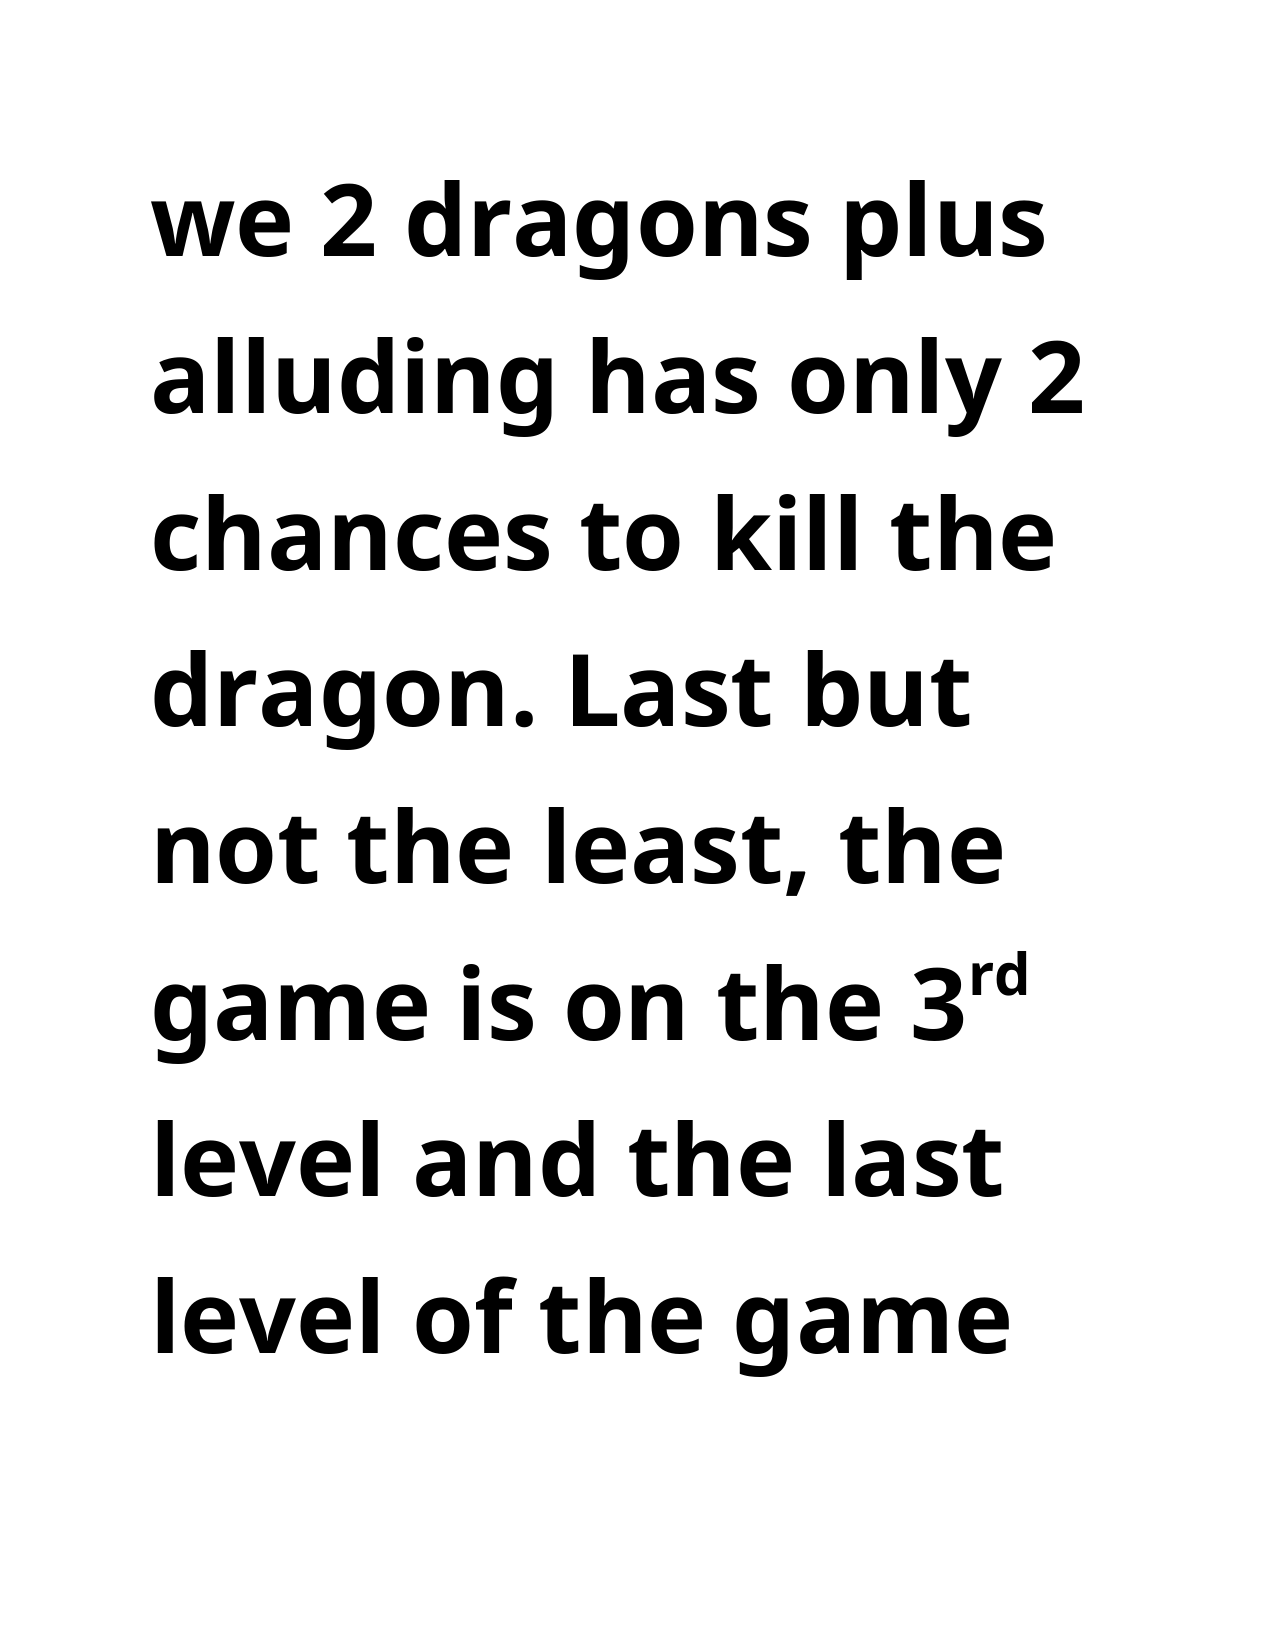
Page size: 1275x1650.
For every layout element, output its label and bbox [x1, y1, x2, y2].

text [150, 150, 1125, 1383]
